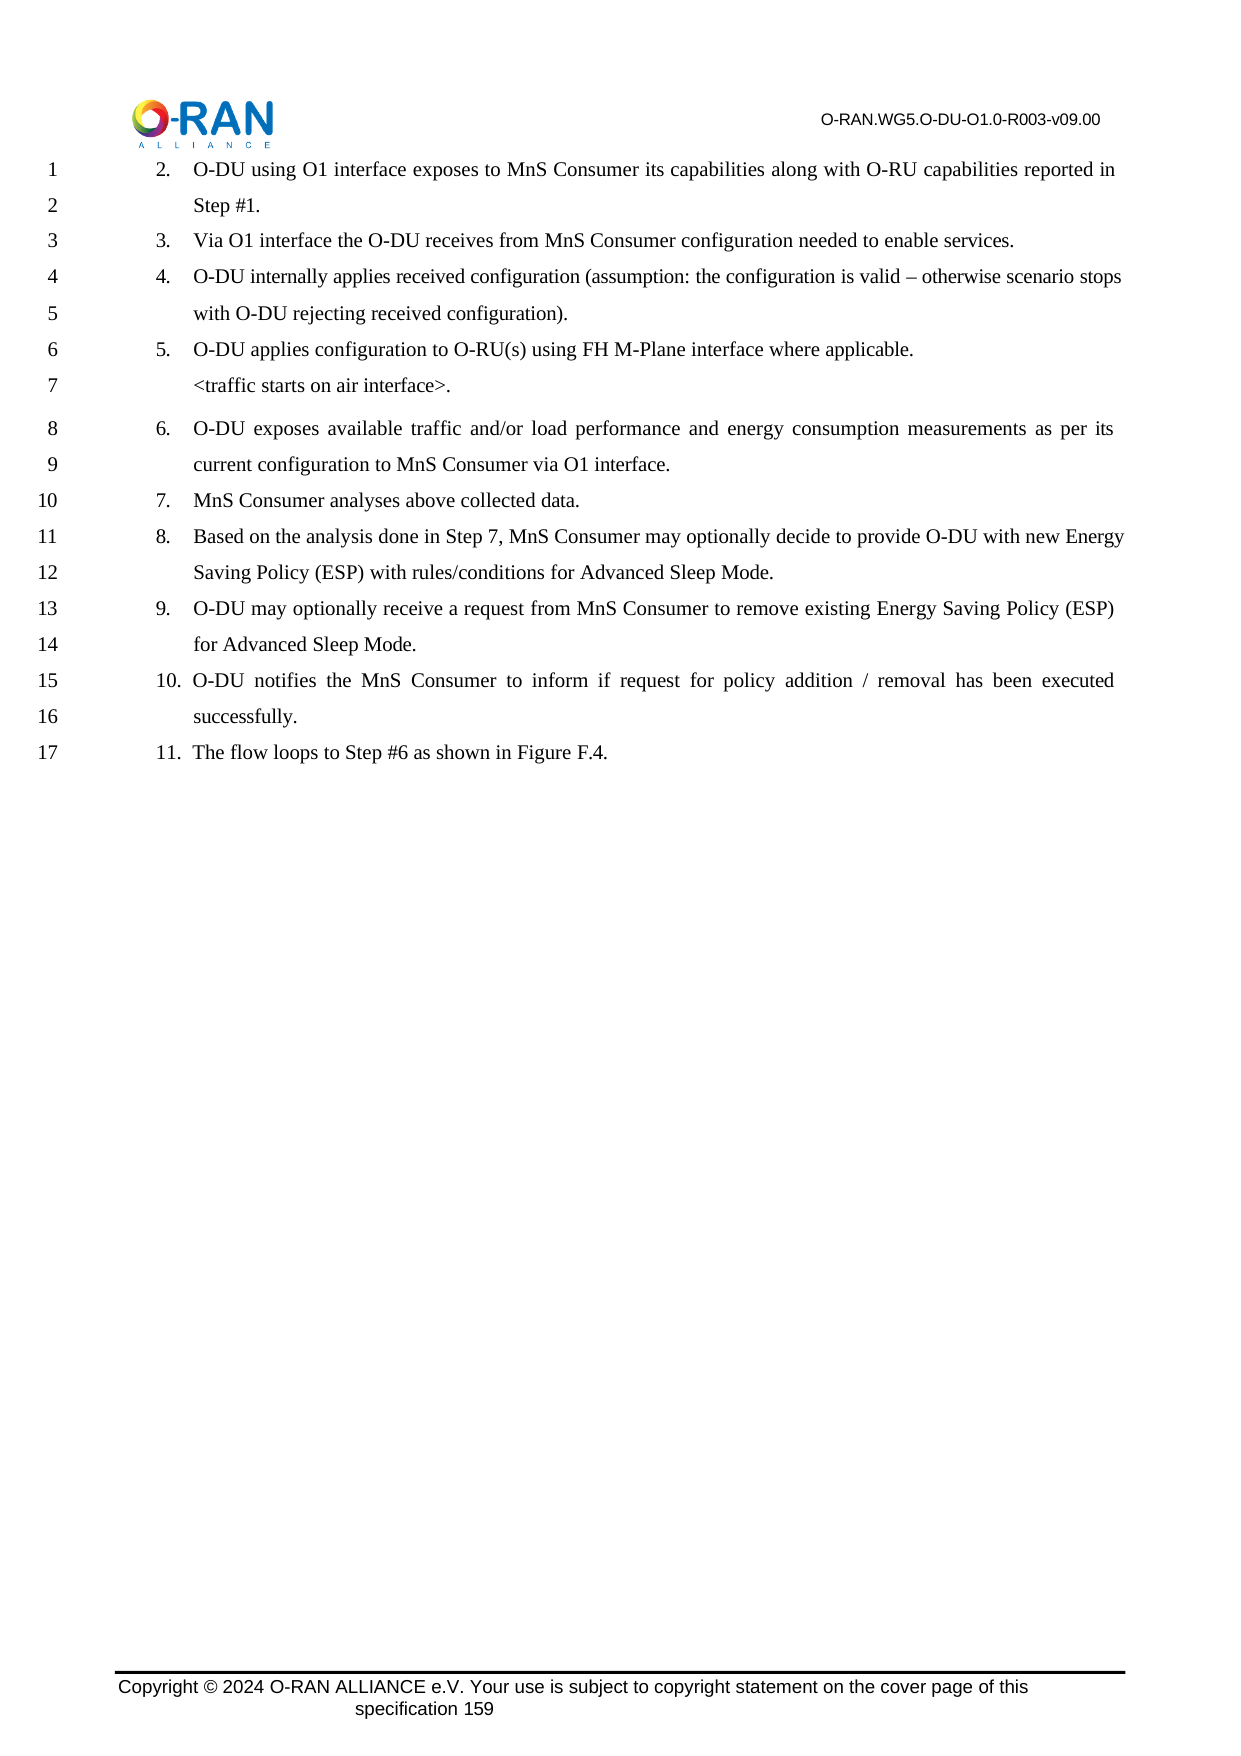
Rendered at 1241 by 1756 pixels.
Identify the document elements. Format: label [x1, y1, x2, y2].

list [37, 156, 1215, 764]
picture [130, 98, 274, 150]
